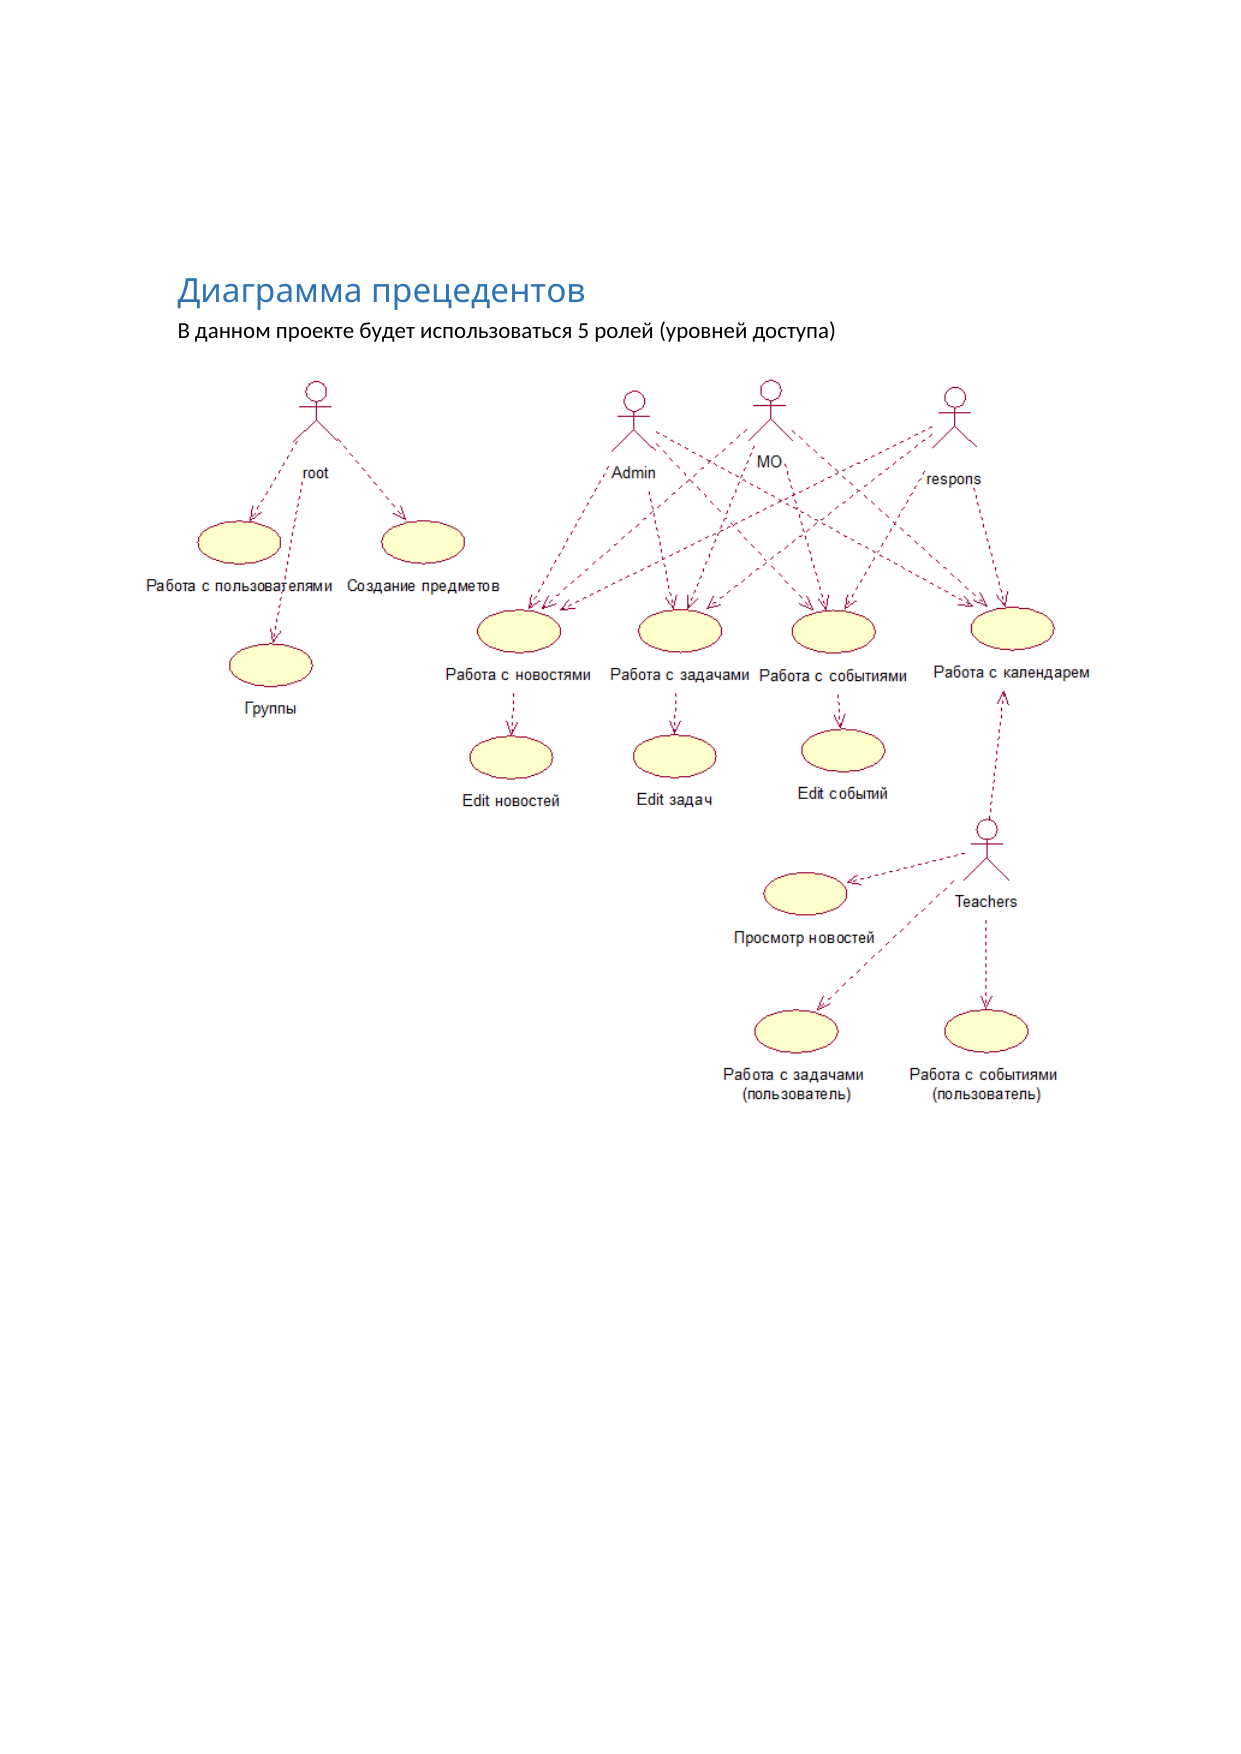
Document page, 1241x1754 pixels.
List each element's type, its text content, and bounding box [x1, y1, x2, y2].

text В данном проекте будет использоваться 5 ролей (уровней доступа) [177, 316, 1152, 344]
subtitle Диаграмма прецедентов [177, 267, 1152, 312]
picture [132, 363, 1108, 1235]
